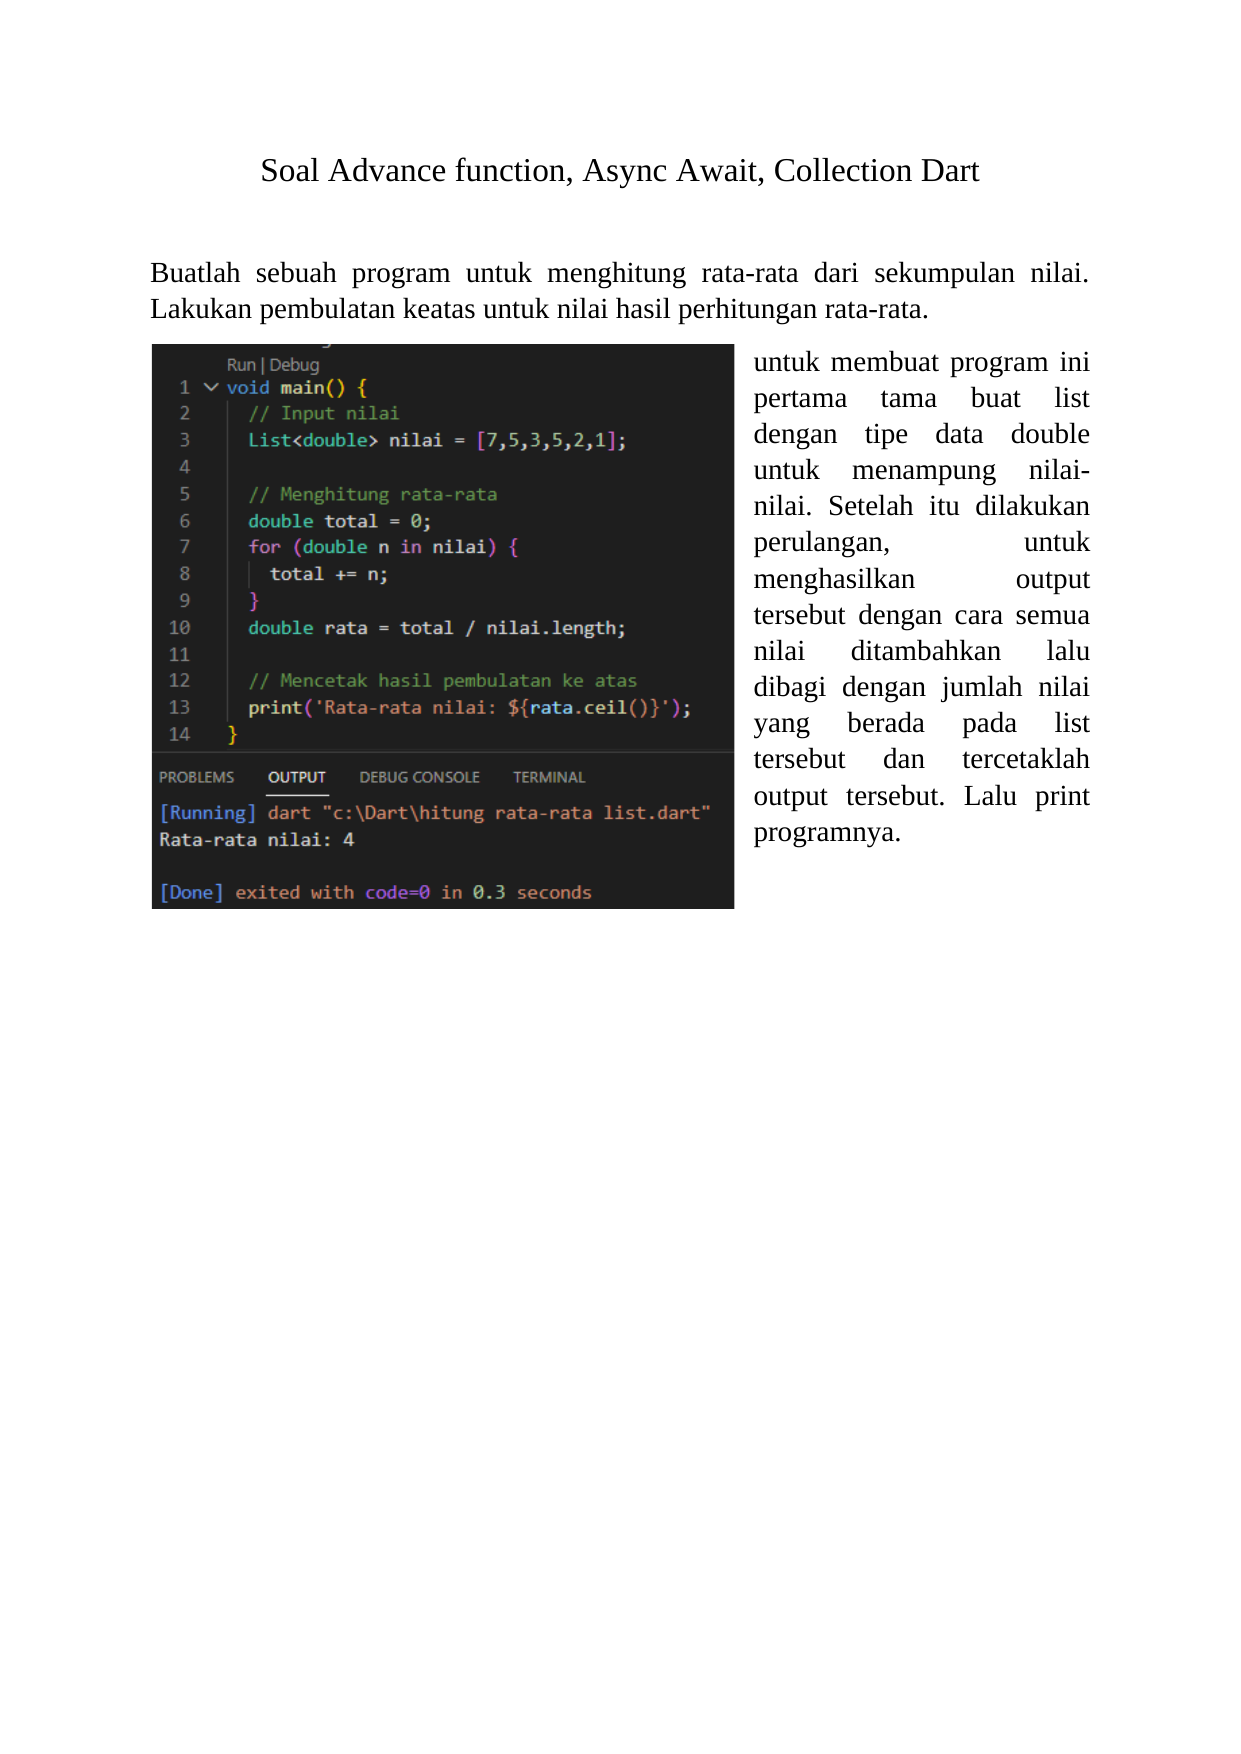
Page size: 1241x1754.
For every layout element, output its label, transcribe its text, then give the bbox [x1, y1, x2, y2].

picture [150, 344, 734, 907]
text untuk membuat program ini pertama tama buat list dengan tipe data double untuk menampung nilai-nilai. Setelah itu dilakukan perulangan, untuk menghasilkan output tersebut dengan cara semua nilai ditambahkan lalu dibagi dengan jumlah nilai yang berada pada list tersebut dan tercetaklah output tersebut. Lalu print programnya. [734, 344, 1090, 847]
text Soal Advance function, Async Await, Collection Dart [150, 150, 1090, 188]
text Buatlah sebuah program untuk menghitung rata-rata dari sekumpulan nilai. Lakukan pembulatan keatas untuk nilai hasil perhitungan rata-rata. [150, 255, 1090, 324]
